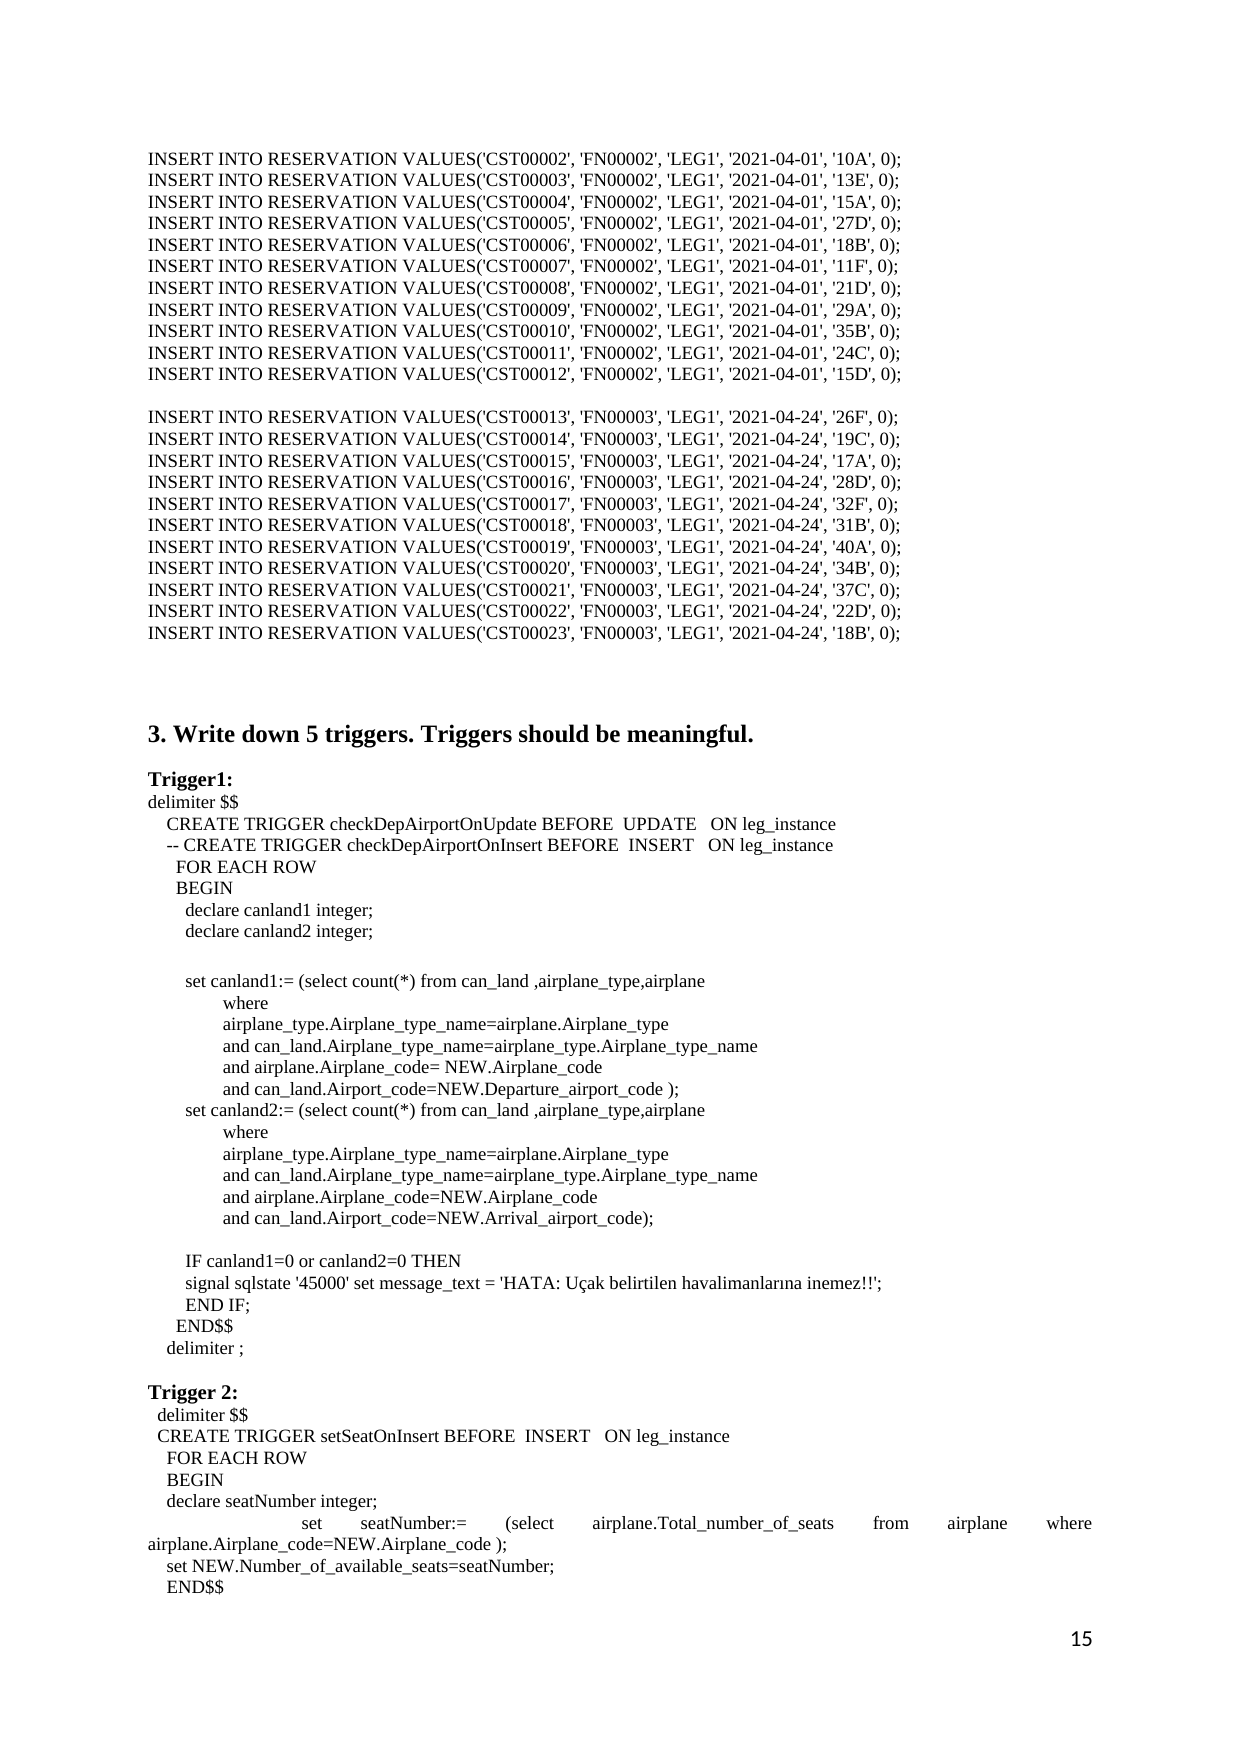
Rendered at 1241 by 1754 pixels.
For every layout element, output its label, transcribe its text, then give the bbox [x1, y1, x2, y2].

text END$$ [148, 1315, 1093, 1337]
text and airplane.Airplane_code= NEW.Airplane_code [148, 1056, 1093, 1078]
text INSERT INTO RESERVATION VALUES('CST00011', 'FN00002', 'LEG1', '2021-04-01', '24C', 0); [148, 342, 1093, 363]
text CREATE TRIGGER checkDepAirportOnUpdate BEFORE UPDATE ON leg_instance [148, 813, 1093, 834]
text and can_land.Airplane_type_name=airplane_type.Airplane_type_name [148, 1164, 1093, 1186]
text INSERT INTO RESERVATION VALUES('CST00006', 'FN00002', 'LEG1', '2021-04-01', '18B', 0); [148, 234, 1093, 255]
text and airplane.Airplane_code=NEW.Airplane_code [148, 1186, 1093, 1207]
text -- CREATE TRIGGER checkDepAirportOnInsert BEFORE INSERT ON leg_instance [148, 834, 1093, 856]
text declare seatNumber integer; [148, 1490, 1093, 1512]
text INSERT INTO RESERVATION VALUES('CST00023', 'FN00003', 'LEG1', '2021-04-24', '18B', 0); [148, 622, 1093, 643]
text INSERT INTO RESERVATION VALUES('CST00007', 'FN00002', 'LEG1', '2021-04-01', '11F', 0); [148, 255, 1093, 277]
text delimiter ; [148, 1337, 1093, 1358]
text INSERT INTO RESERVATION VALUES('CST00019', 'FN00003', 'LEG1', '2021-04-24', '40A', 0); [148, 536, 1093, 557]
text INSERT INTO RESERVATION VALUES('CST00013', 'FN00003', 'LEG1', '2021-04-24', '26F', 0); [148, 406, 1093, 428]
text INSERT INTO RESERVATION VALUES('CST00021', 'FN00003', 'LEG1', '2021-04-24', '37C', 0); [148, 579, 1093, 600]
text INSERT INTO RESERVATION VALUES('CST00004', 'FN00002', 'LEG1', '2021-04-01', '15A', 0); [148, 191, 1093, 212]
text IF canland1=0 or canland2=0 THEN [148, 1250, 1093, 1272]
text delimiter $$ [148, 1404, 1093, 1425]
text INSERT INTO RESERVATION VALUES('CST00018', 'FN00003', 'LEG1', '2021-04-24', '31B', 0); [148, 514, 1093, 536]
text where [148, 992, 1093, 1013]
text and can_land.Airport_code=NEW.Arrival_airport_code); [148, 1207, 1093, 1229]
text Trigger 2: [148, 1380, 1093, 1404]
text INSERT INTO RESERVATION VALUES('CST00012', 'FN00002', 'LEG1', '2021-04-01', '15D', 0); [148, 363, 1093, 385]
text INSERT INTO RESERVATION VALUES('CST00022', 'FN00003', 'LEG1', '2021-04-24', '22D', 0); [148, 600, 1093, 622]
text FOR EACH ROW [148, 856, 1093, 877]
text declare canland1 integer; [148, 899, 1093, 920]
text INSERT INTO RESERVATION VALUES('CST00020', 'FN00003', 'LEG1', '2021-04-24', '34B', 0); [148, 557, 1093, 579]
text airplane_type.Airplane_type_name=airplane.Airplane_type [148, 1142, 1093, 1164]
text delimiter $$ [148, 791, 1093, 813]
text INSERT INTO RESERVATION VALUES('CST00017', 'FN00003', 'LEG1', '2021-04-24', '32F', 0); [148, 493, 1093, 514]
text Trigger1: [148, 767, 1093, 791]
text INSERT INTO RESERVATION VALUES('CST00010', 'FN00002', 'LEG1', '2021-04-01', '35B', 0); [148, 320, 1093, 342]
text 3. Write down 5 triggers. Triggers should be meaningful. [148, 719, 1093, 748]
text INSERT INTO RESERVATION VALUES('CST00014', 'FN00003', 'LEG1', '2021-04-24', '19C', 0); [148, 428, 1093, 449]
text and can_land.Airport_code=NEW.Departure_airport_code ); [148, 1078, 1093, 1099]
text INSERT INTO RESERVATION VALUES('CST00015', 'FN00003', 'LEG1', '2021-04-24', '17A', 0); [148, 449, 1093, 471]
text CREATE TRIGGER setSeatOnInsert BEFORE INSERT ON leg_instance [148, 1425, 1093, 1447]
text INSERT INTO RESERVATION VALUES('CST00005', 'FN00002', 'LEG1', '2021-04-01', '27D', 0); [148, 212, 1093, 234]
text INSERT INTO RESERVATION VALUES('CST00003', 'FN00002', 'LEG1', '2021-04-01', '13E', 0); [148, 169, 1093, 191]
text FOR EACH ROW [148, 1447, 1093, 1468]
text set seatNumber:= (select airplane.Total_number_of_seats from airplane where airplane.Airplane_code=NEW.Airplane_code ); [148, 1512, 1093, 1555]
text END IF; [148, 1293, 1093, 1315]
text INSERT INTO RESERVATION VALUES('CST00009', 'FN00002', 'LEG1', '2021-04-01', '29A', 0); [148, 298, 1093, 320]
text and can_land.Airplane_type_name=airplane_type.Airplane_type_name [148, 1035, 1093, 1056]
text INSERT INTO RESERVATION VALUES('CST00002', 'FN00002', 'LEG1', '2021-04-01', '10A', 0); [148, 148, 1093, 169]
text INSERT INTO RESERVATION VALUES('CST00016', 'FN00003', 'LEG1', '2021-04-24', '28D', 0); [148, 471, 1093, 493]
text where [148, 1121, 1093, 1142]
text set NEW.Number_of_available_seats=seatNumber; [148, 1555, 1093, 1576]
text set canland2:= (select count(*) from can_land ,airplane_type,airplane [148, 1099, 1093, 1121]
text INSERT INTO RESERVATION VALUES('CST00008', 'FN00002', 'LEG1', '2021-04-01', '21D', 0); [148, 277, 1093, 298]
text signal sqlstate '45000' set message_text = 'HATA: Uçak belirtilen havalimanlarına inemez!!'; [148, 1272, 1093, 1293]
text airplane_type.Airplane_type_name=airplane.Airplane_type [148, 1013, 1093, 1035]
text set canland1:= (select count(*) from can_land ,airplane_type,airplane [148, 970, 1093, 992]
text BEGIN [148, 877, 1093, 899]
text END$$ [148, 1576, 1093, 1598]
text BEGIN [148, 1468, 1093, 1490]
text declare canland2 integer; [148, 920, 1093, 942]
